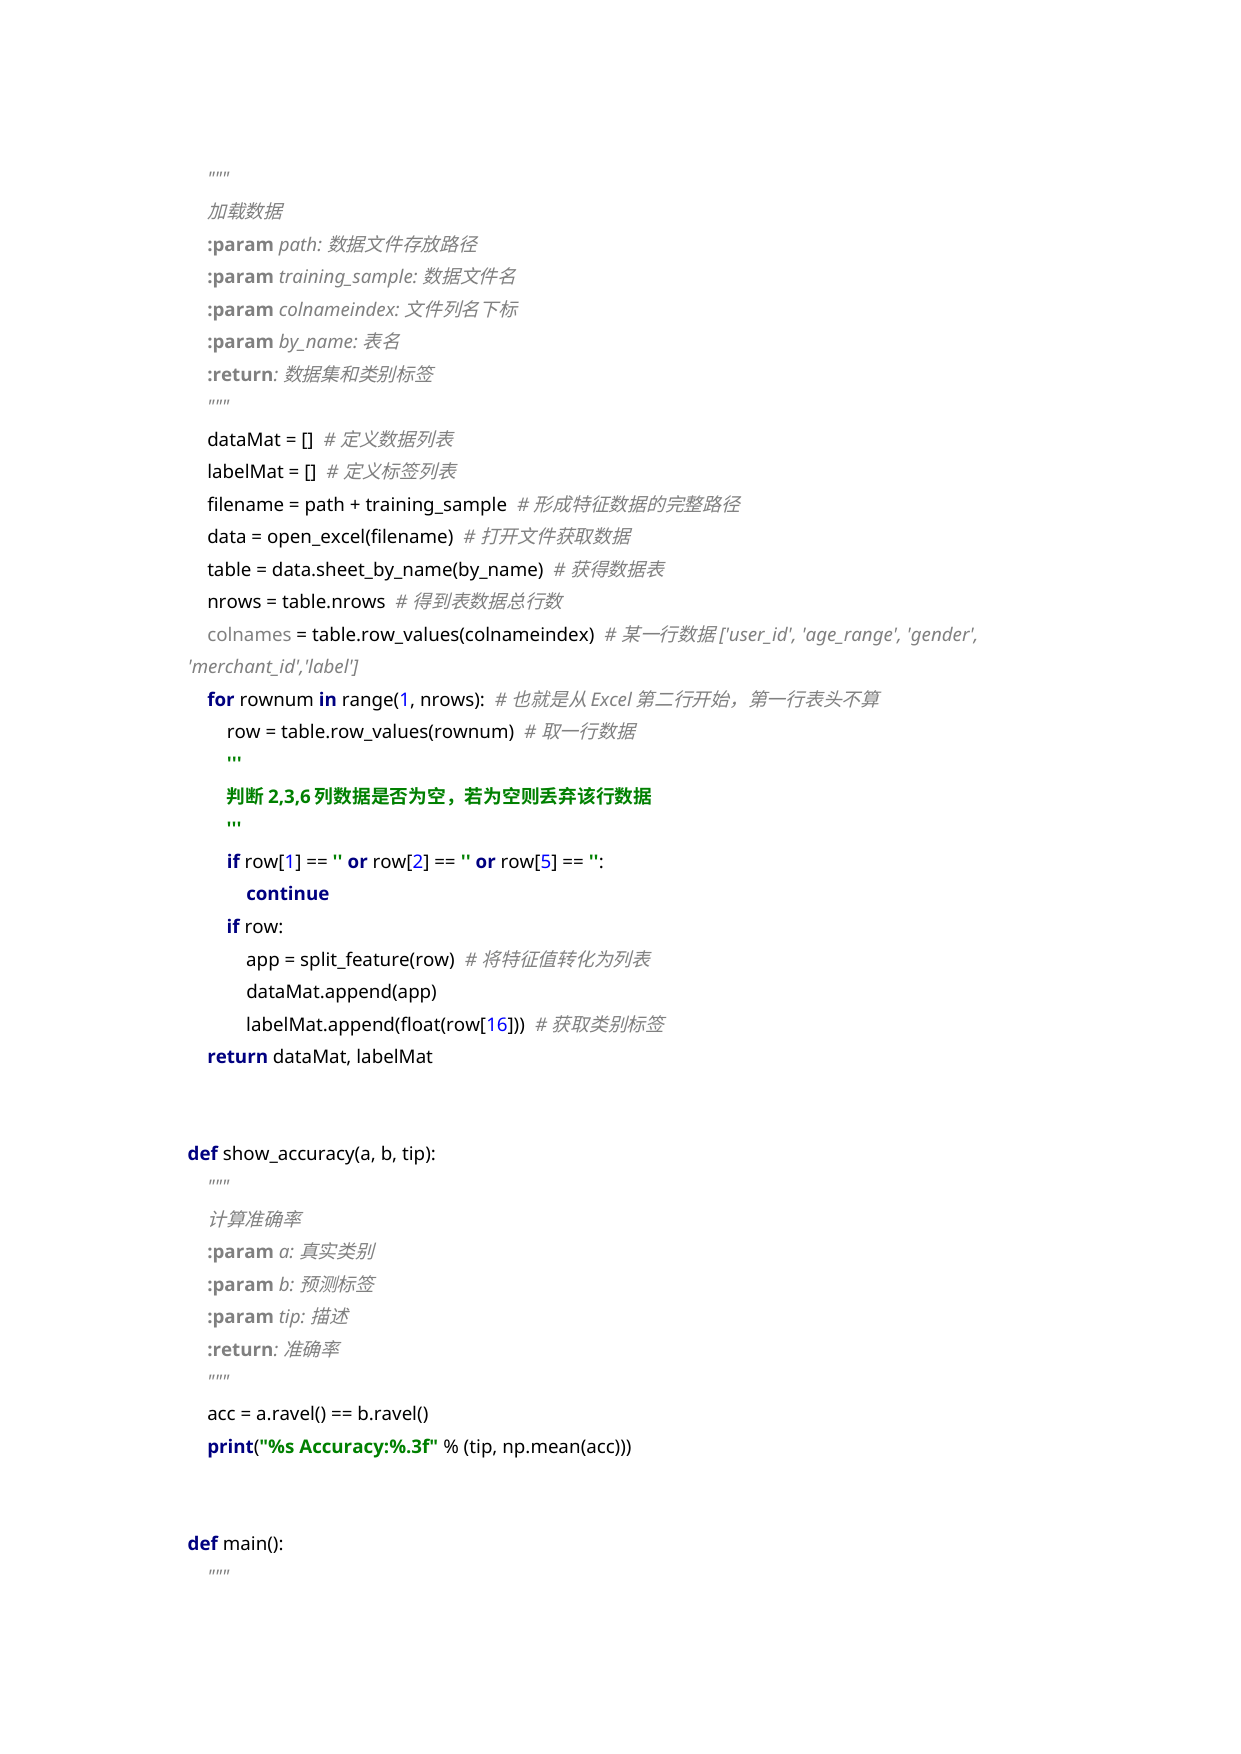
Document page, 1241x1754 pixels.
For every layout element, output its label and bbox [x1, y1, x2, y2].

text [187, 162, 1053, 1592]
